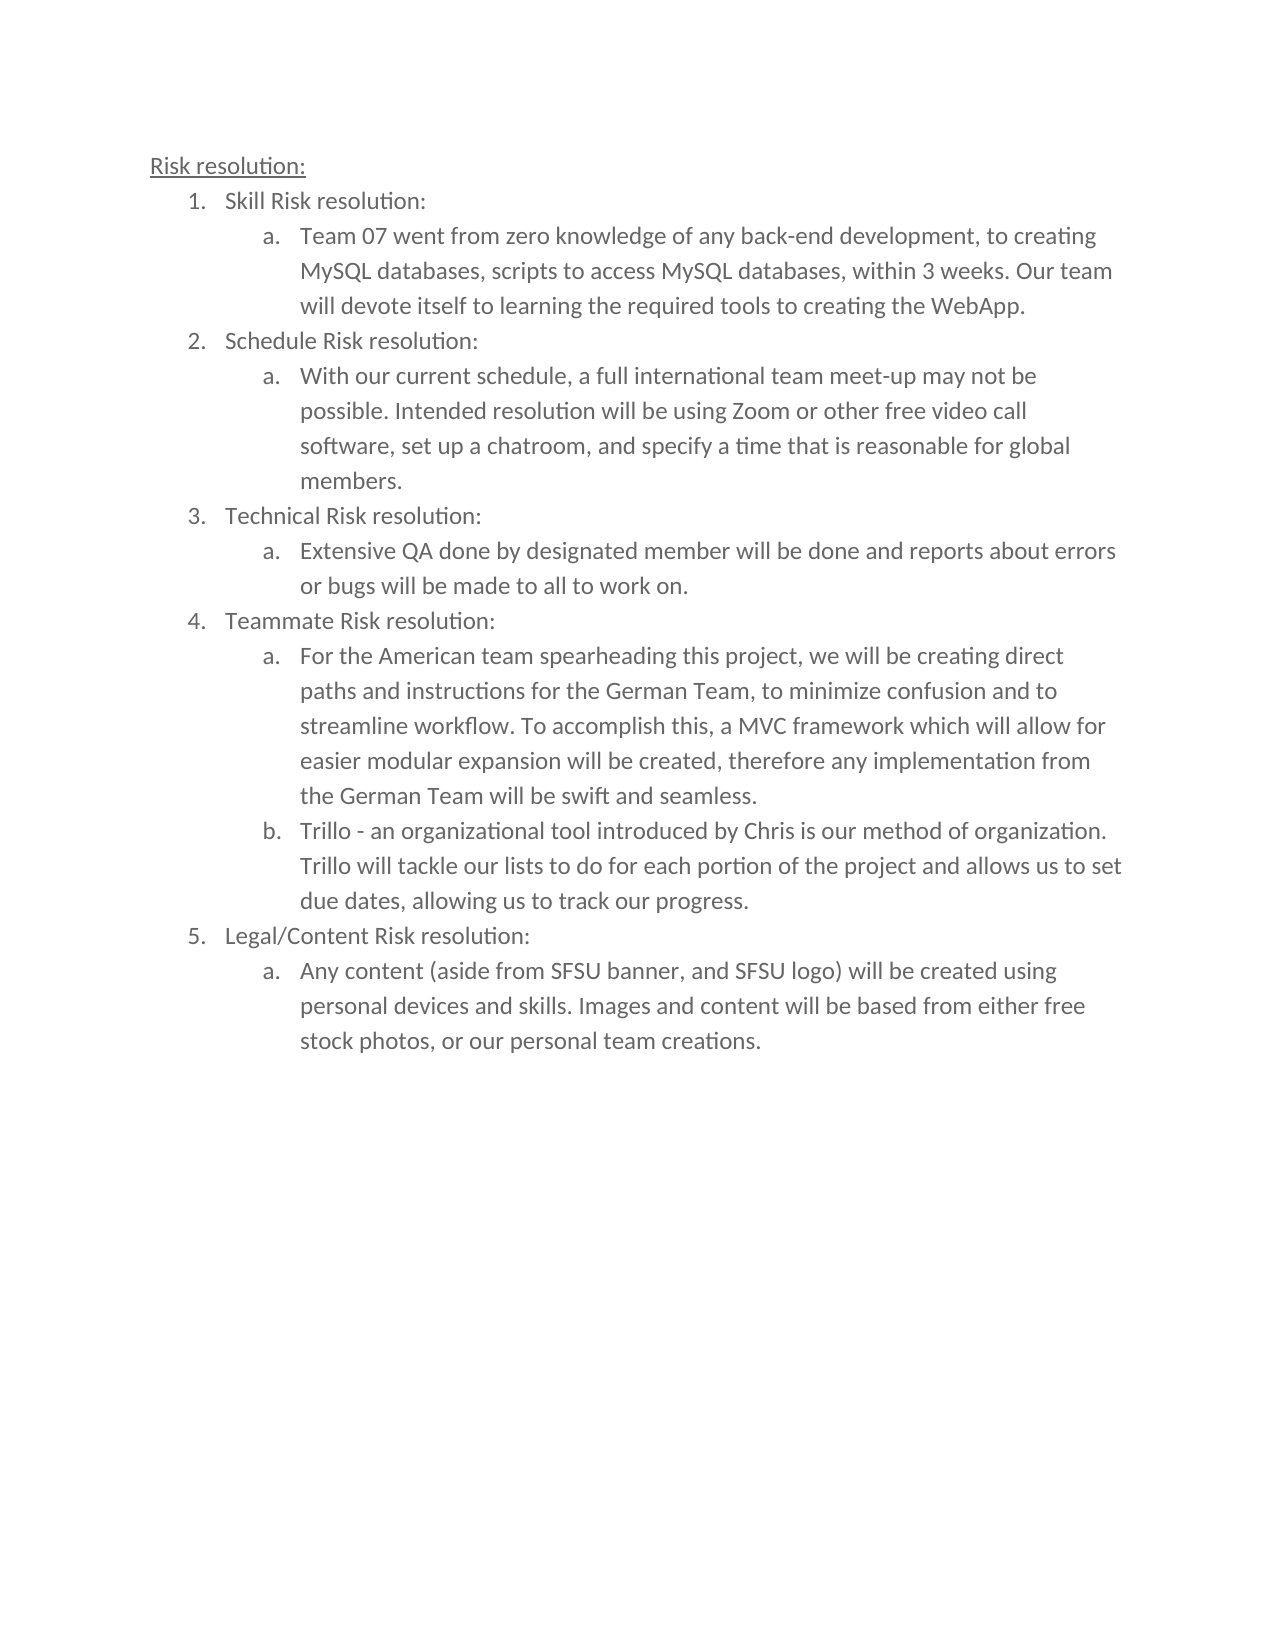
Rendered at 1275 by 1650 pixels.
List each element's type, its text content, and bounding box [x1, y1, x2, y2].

list Skill Risk resolution: [187, 185, 1125, 216]
list For the American team spearheading this project, we will be creating direct paths and instructions for the German Team, to minimize confusion and to streamline workflow. To accomplish this, a MVC framework which will allow for easier modular expansion will be created, therefore any implementation from the German Team will be swift and seamless. [262, 640, 1125, 811]
list Trillo - an organizational tool introduced by Chris is our method of organization. Trillo will tackle our lists to do for each portion of the project and allows us to set due dates, allowing us to track our progress. [262, 815, 1125, 916]
list Any content (aside from SFSU banner, and SFSU logo) will be created using personal devices and skills. Images and content will be based from either free stock photos, or our personal team creations. [262, 955, 1125, 1056]
list Team 07 went from zero knowledge of any back-end development, to creating MySQL databases, scripts to access MySQL databases, within 3 weeks. Our team will devote itself to learning the required tools to creating the WebApp. [262, 220, 1125, 321]
list Teammate Risk resolution: [187, 605, 1125, 636]
list With our current schedule, a full international team meet-up may not be possible. Intended resolution will be using Zoom or other free video call software, set up a chatroom, and specify a time that is reasonable for global members. [262, 360, 1125, 496]
list Legal/Content Risk resolution: [187, 920, 1125, 951]
text Risk resolution: [150, 150, 1125, 181]
list Schedule Risk resolution: [187, 325, 1125, 356]
list Extensive QA done by designated member will be done and reports about errors or bugs will be made to all to work on. [262, 535, 1125, 601]
list Technical Risk resolution: [187, 500, 1125, 531]
